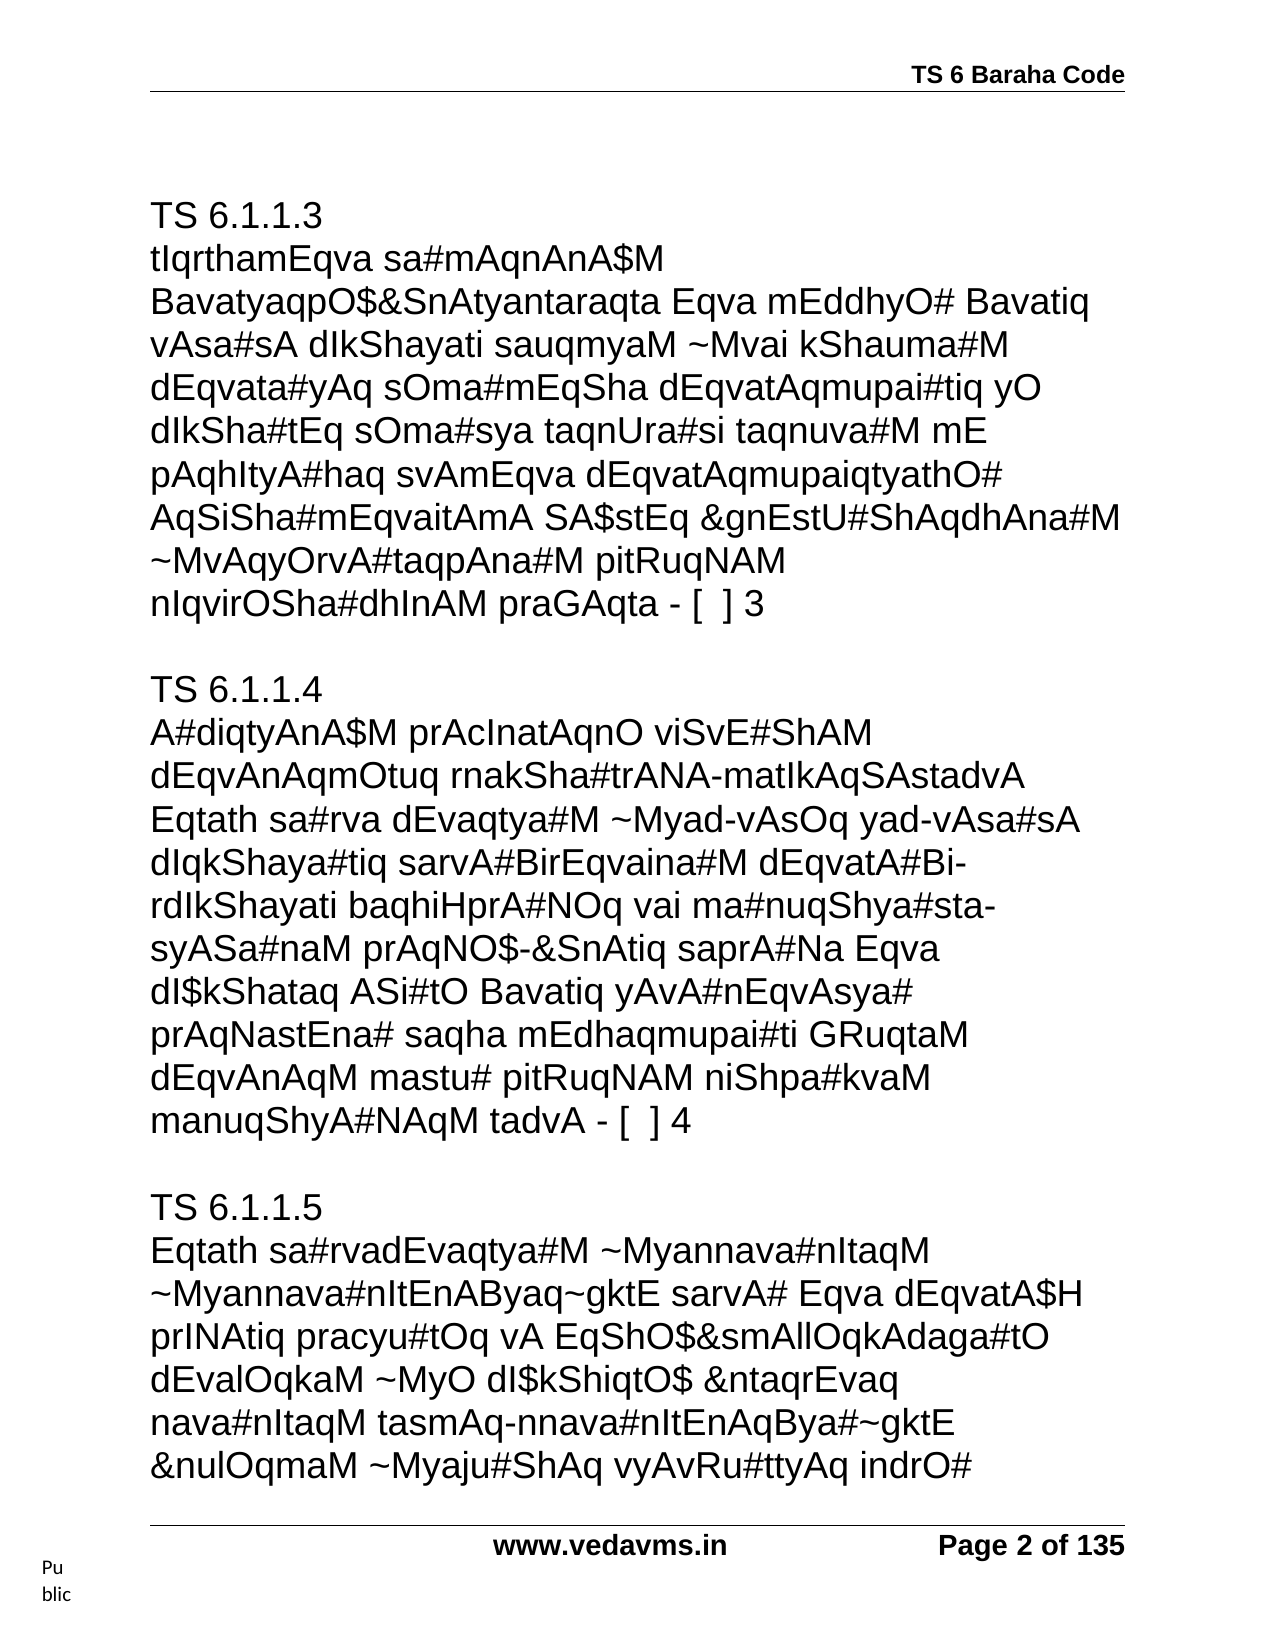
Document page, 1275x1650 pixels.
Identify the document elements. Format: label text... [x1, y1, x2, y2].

text nIqvirOSha#dhInAM praGAqta - [ ] 3 [150, 581, 1125, 624]
text TS 6.1.1.5 [150, 1185, 1125, 1228]
text TS 6.1.1.3 [150, 193, 1125, 236]
text tIqrthamEqva sa#mAqnAnA$M BavatyaqpO$&SnAtyantaraqta Eqva mEddhyO# Bavatiq vAsa#sA dIkShayati sauqmyaM ~Mvai kShauma#M dEqvata#yAq sOma#mEqSha dEqvatAqmupai#tiq yO dIkSha#tEq sOma#sya taqnUra#si taqnuva#M mE pAqhItyA#haq svAmEqva dEqvatAqmupaiqtyathO# AqSiSha#mEqvaitAmA SA$stEq &gnEstU#ShAqdhAna#M ~MvAqyOrvA#taqpAna#M pitRuqNAM [150, 236, 1125, 581]
text TS 6.1.1.4 [150, 667, 1125, 711]
text A#diqtyAnA$M prAcInatAqnO viSvE#ShAM dEqvAnAqmOtuq rnakSha#trANA-matIkAqSAstadvA Eqtath sa#rva dEvaqtya#M ~Myad-vAsOq yad-vAsa#sA dIqkShaya#tiq sarvA#BirEqvaina#M dEqvatA#Bi-rdIkShayati baqhiHprA#NOq vai ma#nuqShya#sta-syASa#naM prAqNO$-&SnAtiq saprA#Na Eqva dI$kShataq ASi#tO Bavatiq yAvA#nEqvAsya# prAqNastEna# saqha mEdhaqmupai#ti GRuqtaM dEqvAnAqM mastu# pitRuqNAM niShpa#kvaM manuqShyA#NAqM tadvA - [ ] 4 [150, 711, 1125, 1142]
